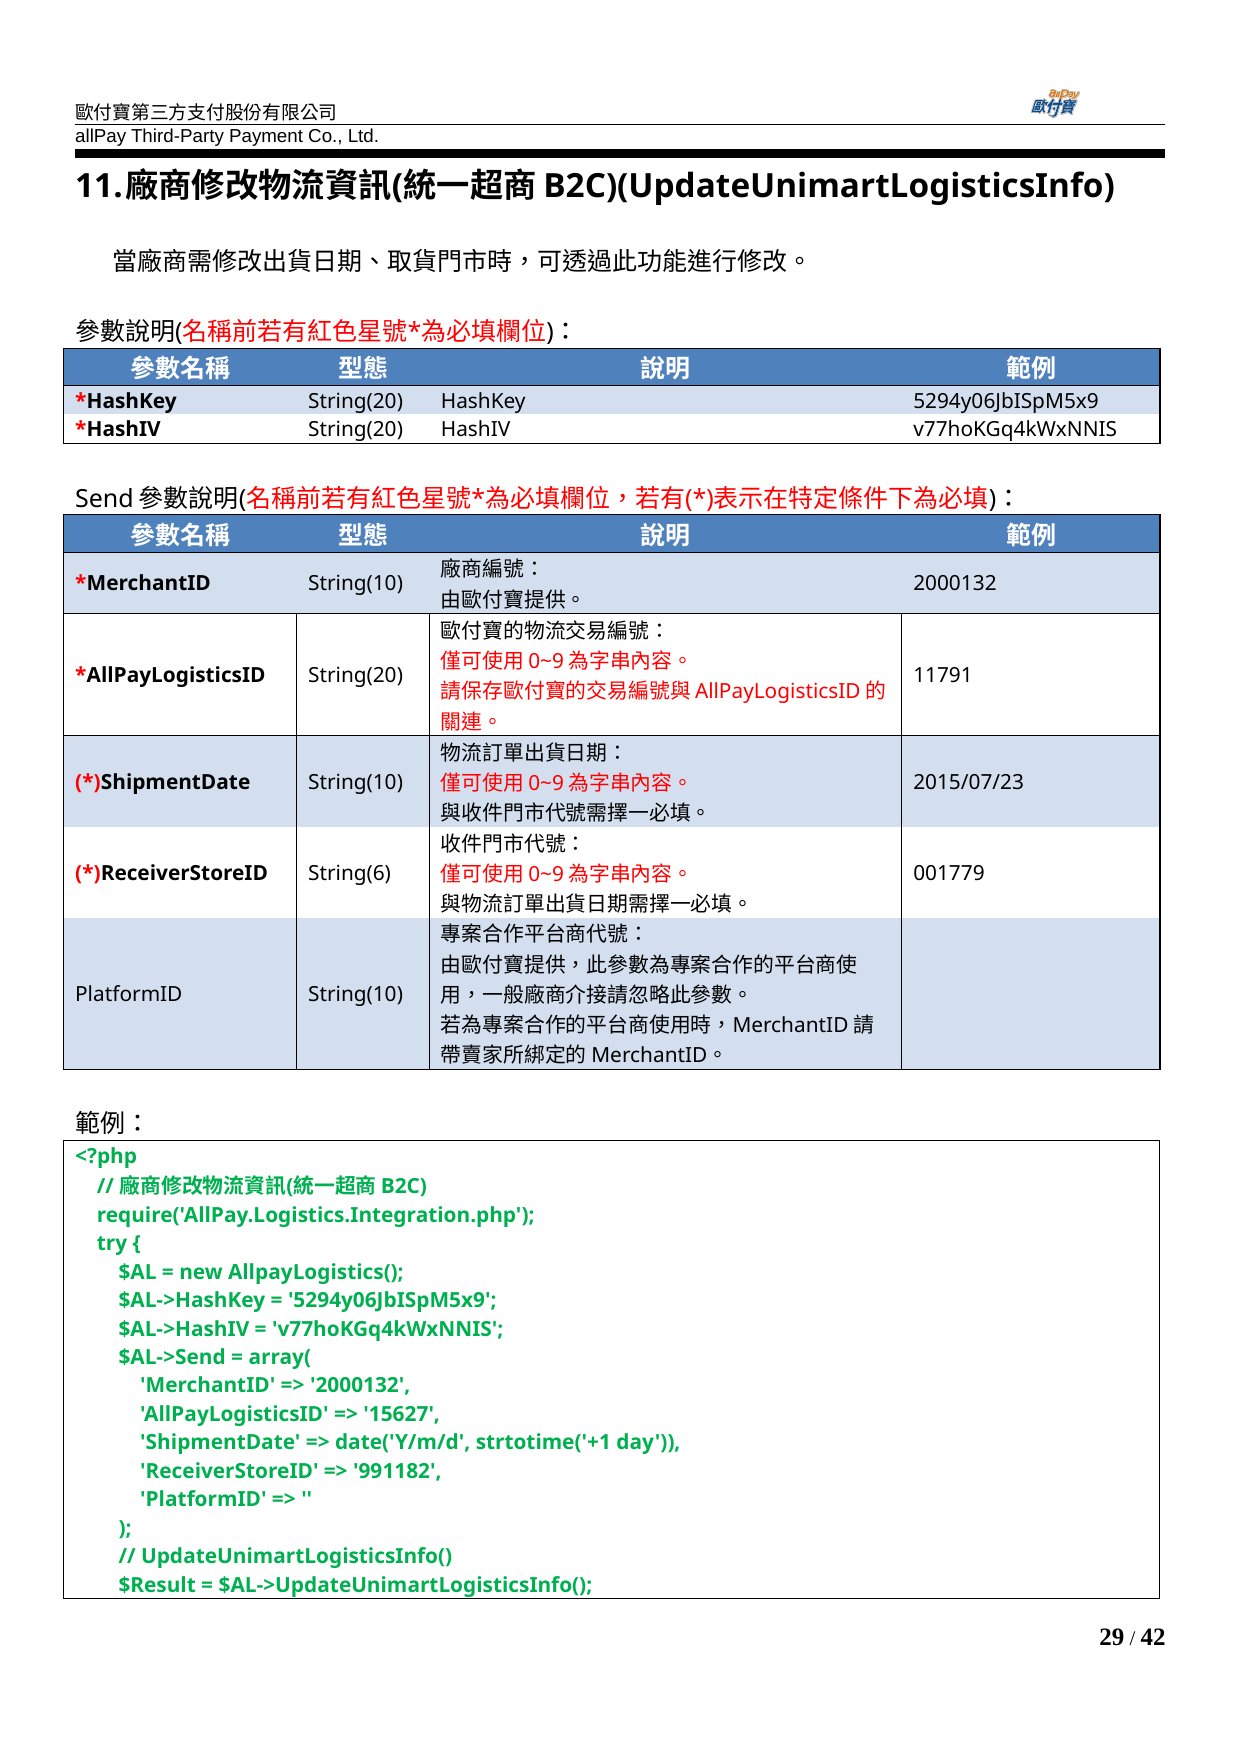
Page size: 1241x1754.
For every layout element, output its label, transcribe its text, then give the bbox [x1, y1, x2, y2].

text 參數說明(名稱前若有紅色星號*為必填欄位)： [75, 311, 1165, 348]
table_cell HashIV [429, 415, 902, 443]
text 範例： [75, 1104, 1165, 1140]
table_header 範例 [902, 515, 1159, 552]
table_header 型態 [297, 515, 429, 552]
table_cell 物流訂單出貨日期： 僅可使用0~9為字串內容。 與收件門市代號需擇一必填。 [430, 736, 901, 827]
table_cell v77hoKGq4kWxNNIS [902, 415, 1159, 443]
table_header 參數名稱 [64, 515, 297, 552]
table_cell 2000132 [902, 553, 1159, 613]
text 廠商修改物流資訊(統一超商B2C)(UpdateUnimartLogisticsInfo) [75, 159, 1165, 207]
table_header 參數名稱 [64, 349, 297, 385]
text 當廠商需修改出貨日期、取貨門市時，可透過此功能進行修改。 [112, 241, 1165, 277]
table_cell *HashKey [64, 386, 297, 414]
table_cell *HashIV [64, 415, 297, 443]
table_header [64, 1141, 1159, 1598]
table_cell 收件門市代號： 僅可使用0~9為字串內容。 與物流訂單出貨日期需擇一必填。 [430, 827, 901, 918]
table_cell *AllPayLogisticsID [64, 614, 296, 735]
table_header 說明 [429, 349, 902, 385]
table_cell 專案合作平台商代號： 由歐付寶提供，此參數為專案合作的平台商使用，一般廠商介接請忽略此參數。 若為專案合作的平台商使用時，MerchantID 請帶賣家所綁定的 MerchantID。 [430, 918, 901, 1069]
table_cell String(20) [297, 614, 429, 735]
table_cell String(10) [297, 553, 429, 613]
table_cell String(6) [297, 827, 429, 918]
table_header 範例 [902, 349, 1159, 385]
table_cell String(10) [297, 918, 429, 1069]
table_cell 廠商編號： 由歐付寶提供。 [429, 553, 902, 613]
table_cell 5294y06JbISpM5x9 [902, 386, 1159, 414]
table_cell 11791 [902, 614, 1159, 735]
table_header 說明 [429, 515, 902, 552]
table_cell PlatformID [64, 918, 296, 1069]
table_cell 歐付寶的物流交易編號： 僅可使用0~9為字串內容。 請保存歐付寶的交易編號與AllPayLogisticsID的關連。 [430, 614, 901, 735]
table_cell (*)ShipmentDate [64, 736, 296, 827]
table_cell 001779 [902, 827, 1159, 918]
table_cell [902, 918, 1159, 1069]
table_header 型態 [297, 349, 429, 385]
table_cell HashKey [429, 386, 902, 414]
picture [1030, 88, 1081, 119]
table_cell (*)ReceiverStoreID [64, 827, 296, 918]
table_cell 2015/07/23 [902, 736, 1159, 827]
table_cell String(10) [297, 736, 429, 827]
table_cell String(20) [297, 415, 429, 443]
table_cell *MerchantID [64, 553, 297, 613]
text Send參數說明(名稱前若有紅色星號*為必填欄位，若有(*)表示在特定條件下為必填)： [75, 478, 1165, 514]
table_cell String(20) [297, 386, 429, 414]
